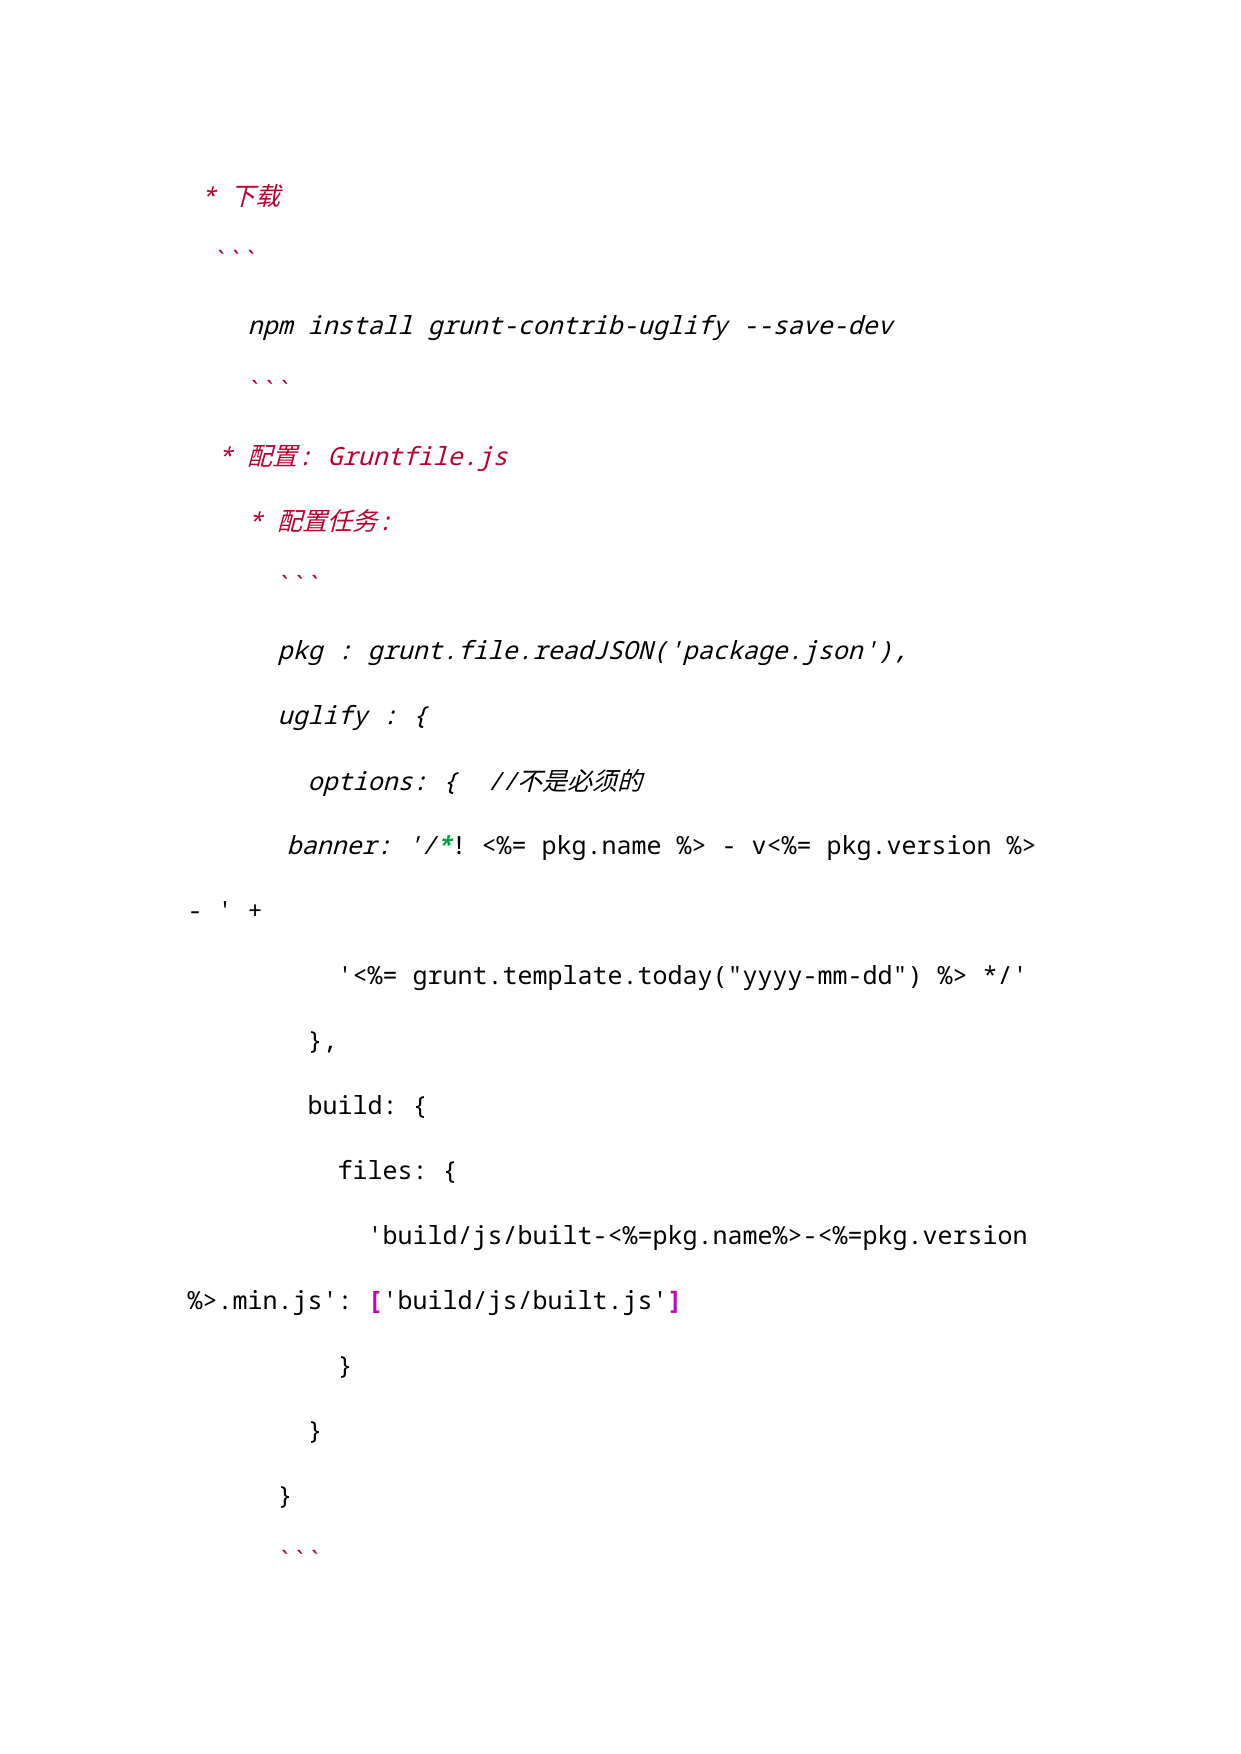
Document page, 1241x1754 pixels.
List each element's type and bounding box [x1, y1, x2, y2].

text [187, 162, 1053, 1592]
